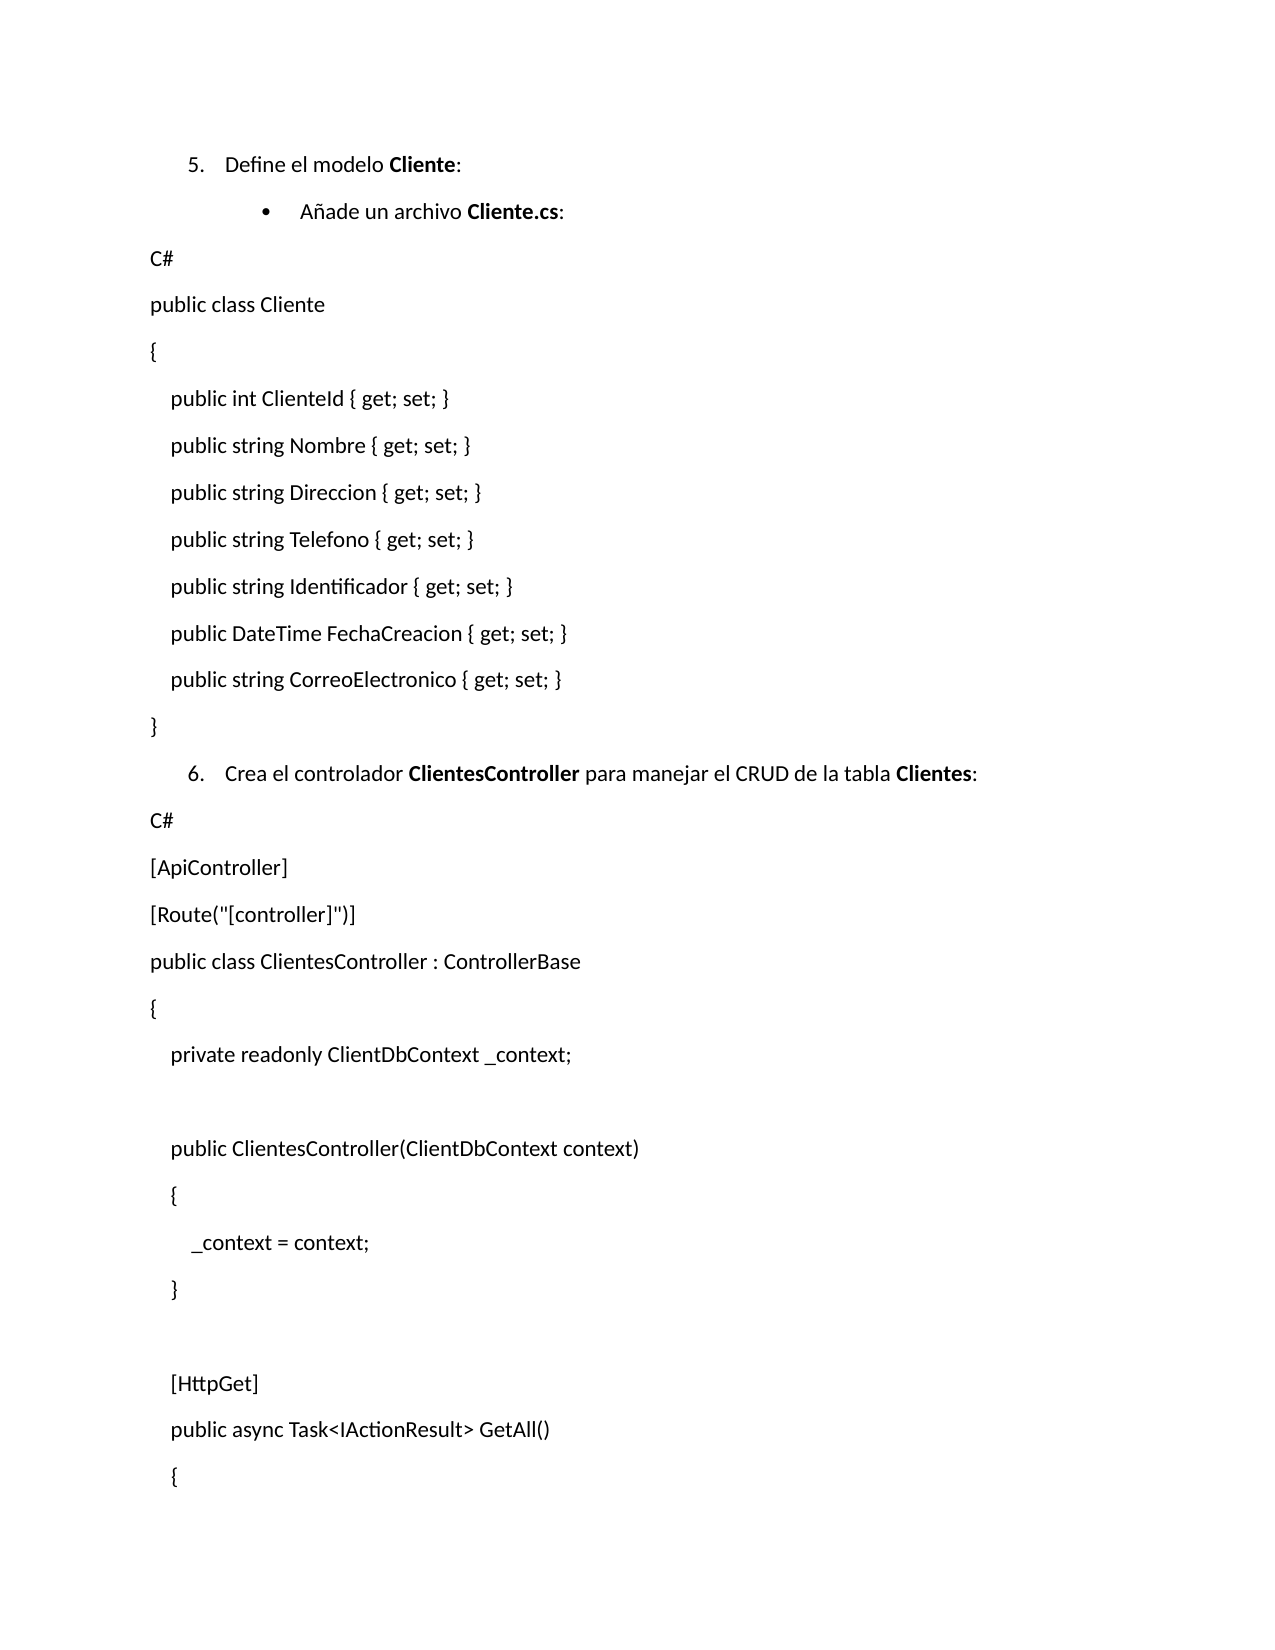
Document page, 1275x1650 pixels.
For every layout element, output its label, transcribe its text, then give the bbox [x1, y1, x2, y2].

text C# [150, 244, 1125, 272]
text public class ClientesController : ControllerBase [150, 947, 1125, 975]
text public string Direccion { get; set; } [150, 478, 1125, 506]
text } [150, 712, 1125, 741]
text { [150, 994, 1125, 1022]
text C# [150, 806, 1125, 834]
text public string Identificador { get; set; } [150, 572, 1125, 600]
text { [150, 337, 1125, 366]
list Crea el controlador ClientesController para manejar el CRUD de la tabla Clientes: [187, 759, 1125, 787]
text public DateTime FechaCreacion { get; set; } [150, 619, 1125, 647]
text public string CorreoElectronico { get; set; } [150, 666, 1125, 694]
text [Route("[controller]")] [150, 900, 1125, 928]
list Define el modelo Cliente: [187, 150, 1125, 178]
text [HttpGet] [150, 1369, 1125, 1397]
text public string Nombre { get; set; } [150, 431, 1125, 459]
text [ApiController] [150, 853, 1125, 881]
list Añade un archivo Cliente.cs: [262, 197, 1125, 225]
text { [150, 1462, 1125, 1491]
text } [150, 1275, 1125, 1303]
text private readonly ClientDbContext _context; [150, 1041, 1125, 1069]
text public class Cliente [150, 291, 1125, 319]
text { [150, 1181, 1125, 1209]
text public async Task<IActionResult> GetAll() [150, 1416, 1125, 1444]
text _context = context; [150, 1228, 1125, 1256]
text public int ClienteId { get; set; } [150, 384, 1125, 412]
text public ClientesController(ClientDbContext context) [150, 1134, 1125, 1162]
text public string Telefono { get; set; } [150, 525, 1125, 553]
